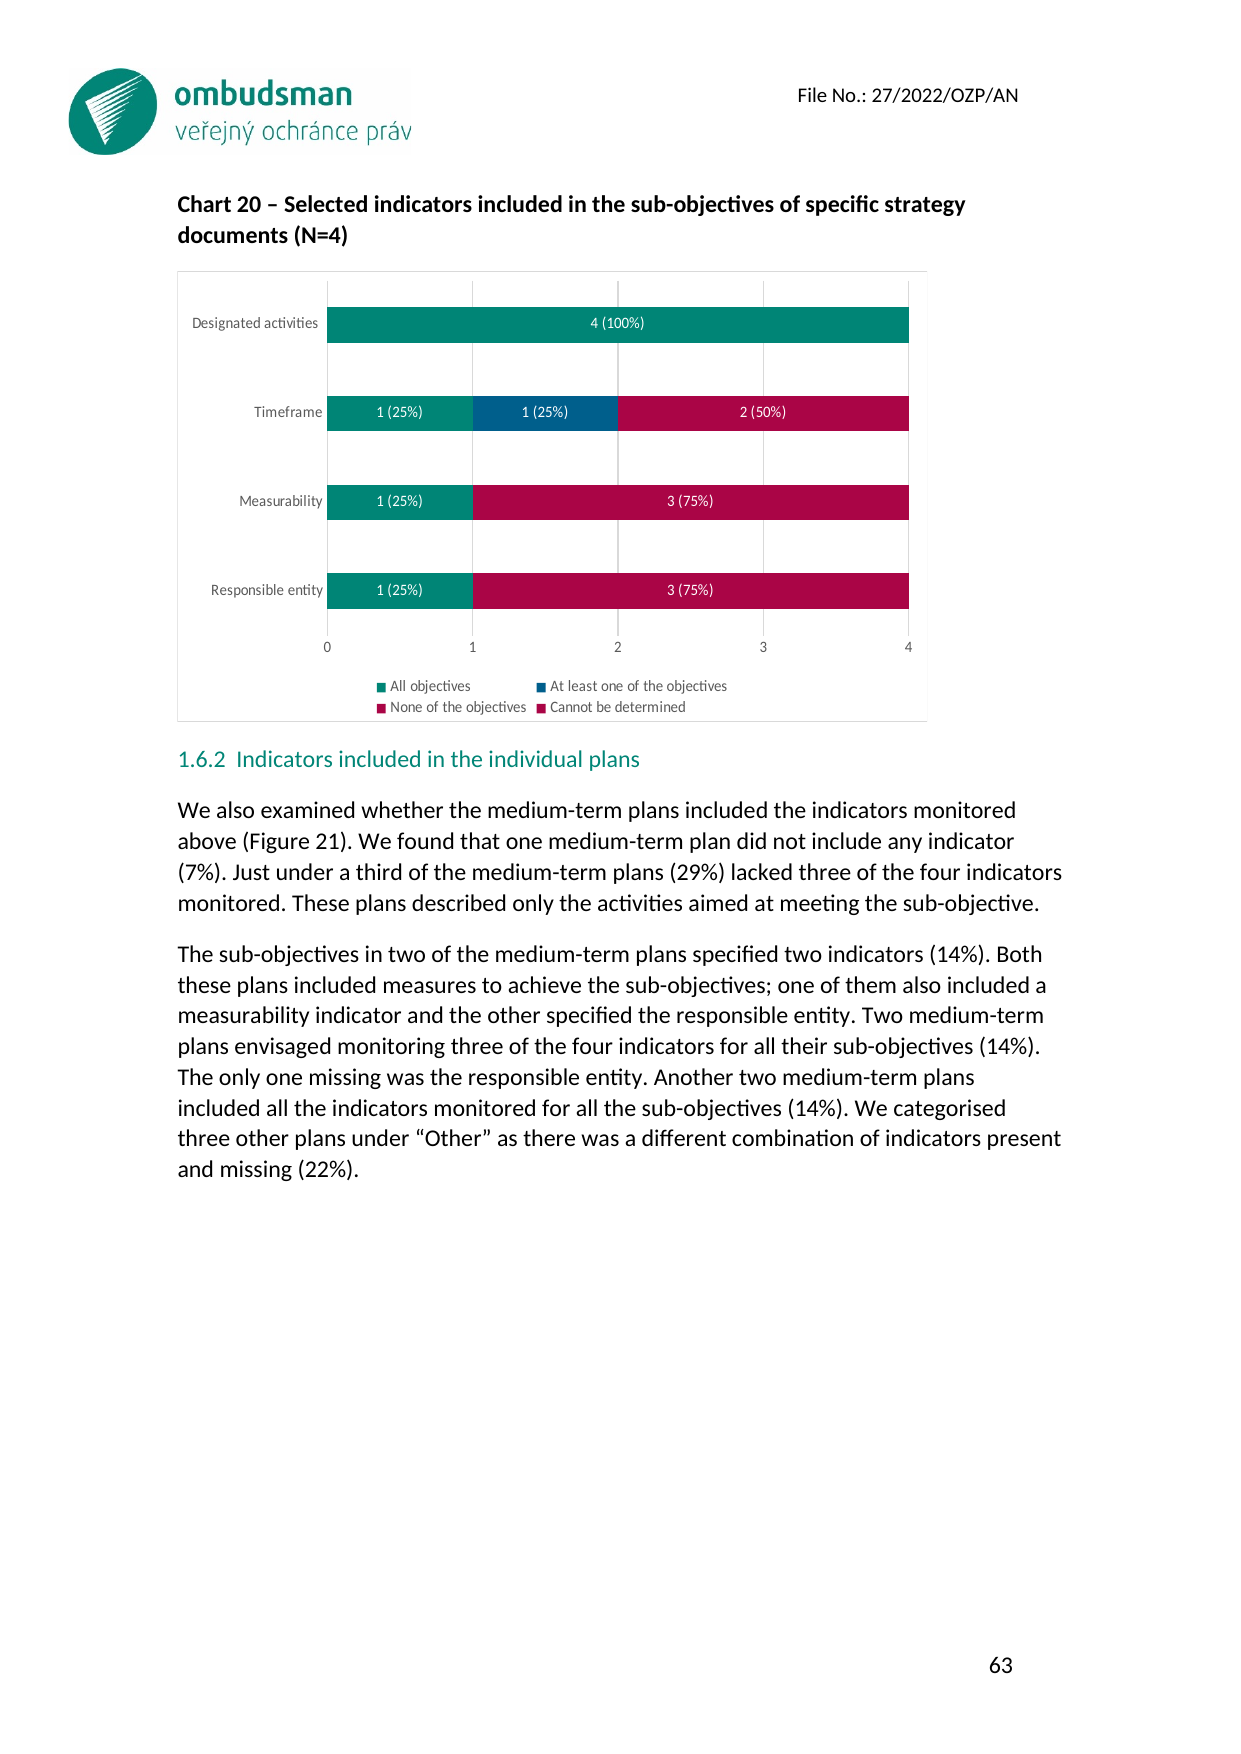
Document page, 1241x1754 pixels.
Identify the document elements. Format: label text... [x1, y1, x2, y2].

text We also examined whether the medium-term plans included the indicators monitored above (Figure 21). We found that one medium-term plan did not include any indicator (7%). Just under a third of the medium-term plans (29%) lacked three of the four indicators monitored. These plans described only the activities aimed at meeting the sub-objective. [177, 795, 1063, 917]
text Chart 20 – Selected indicators included in the sub-objectives of specific strategy documents (N=4) [177, 189, 1063, 249]
picture [68, 68, 412, 155]
subtitle Indicators included in the individual plans [177, 744, 1063, 773]
text The sub-objectives in two of the medium-term plans specified two indicators (14%). Both these plans included measures to achieve the sub-objectives; one of them also included a measurability indicator and the other specified the responsible entity. Two medium-term plans envisaged monitoring three of the four indicators for all their sub-objectives (14%). The only one missing was the responsible entity. Another two medium-term plans included all the indicators monitored for all the sub-objectives (14%). We categorised three other plans under “Other” as there was a different combination of indicators present and missing (22%). [177, 939, 1063, 1183]
